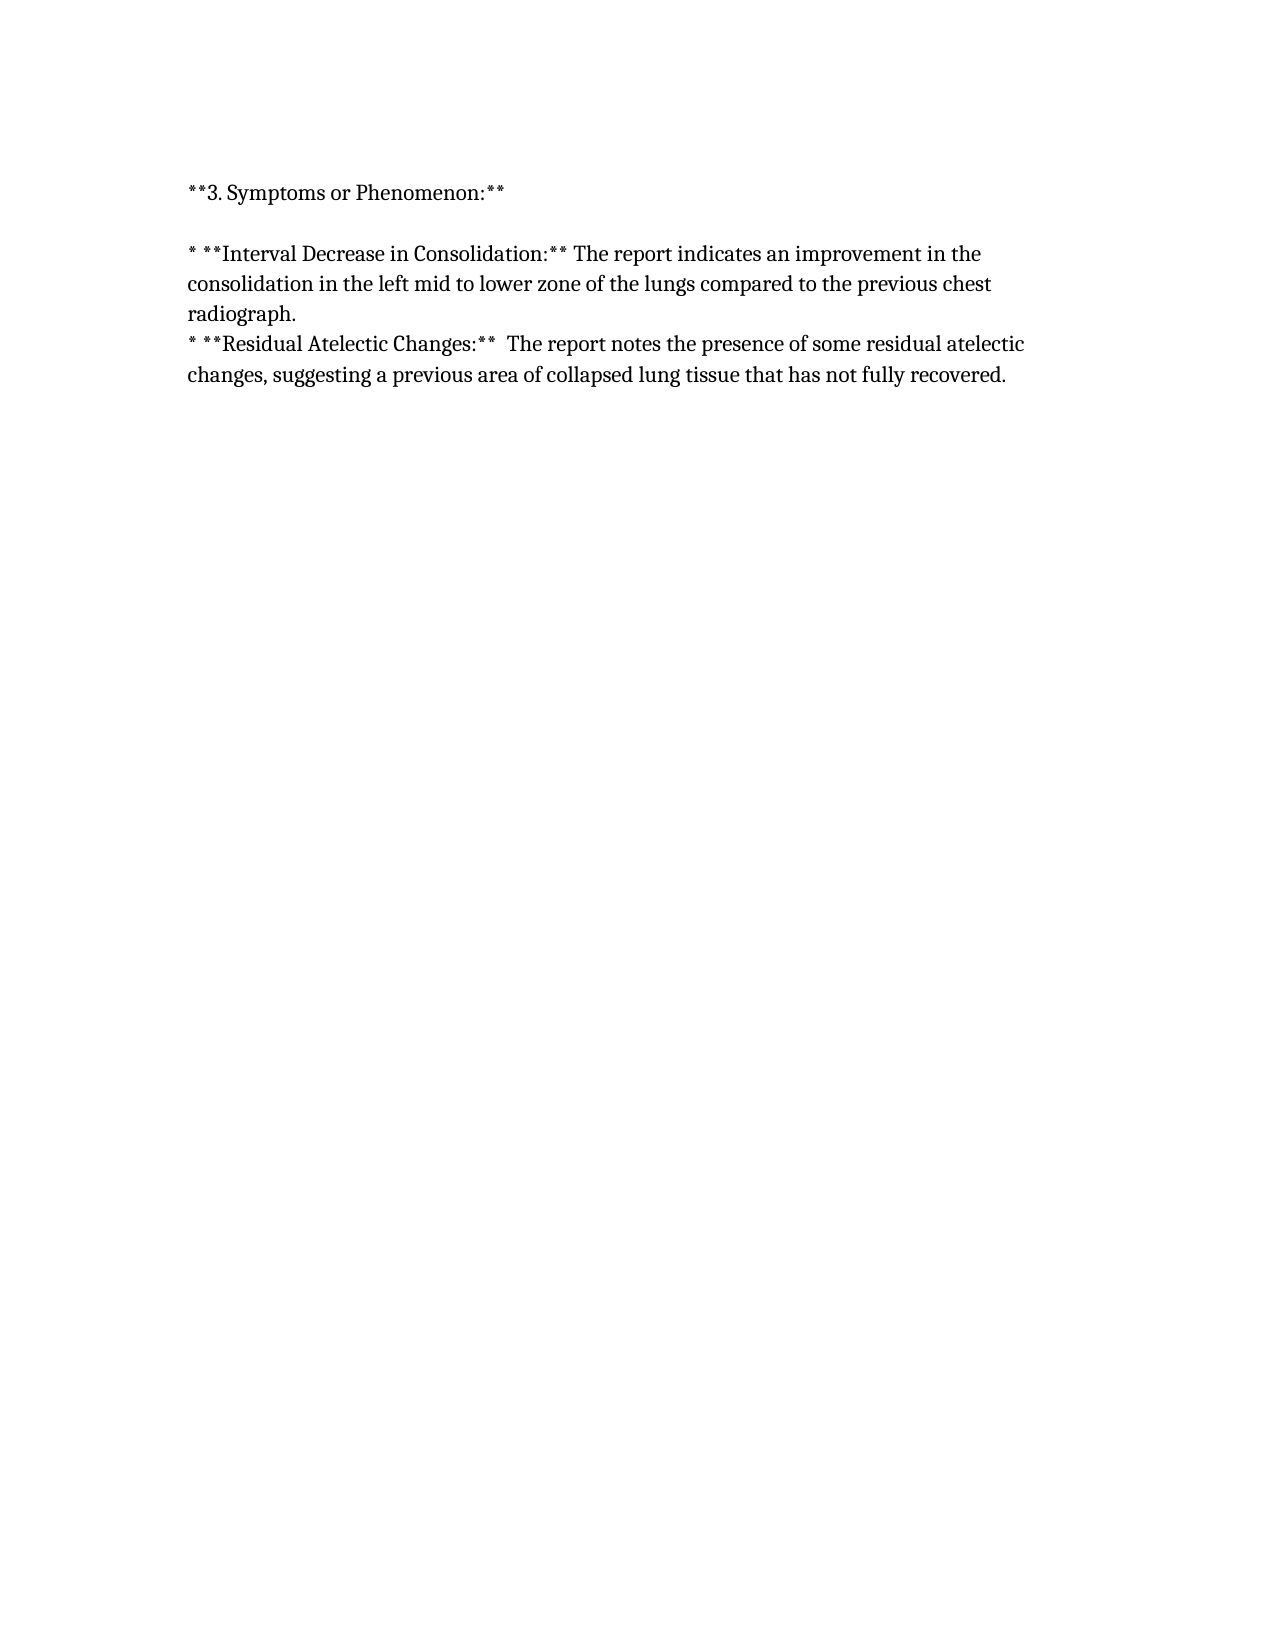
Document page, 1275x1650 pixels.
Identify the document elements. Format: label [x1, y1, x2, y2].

text [187, 150, 1087, 388]
